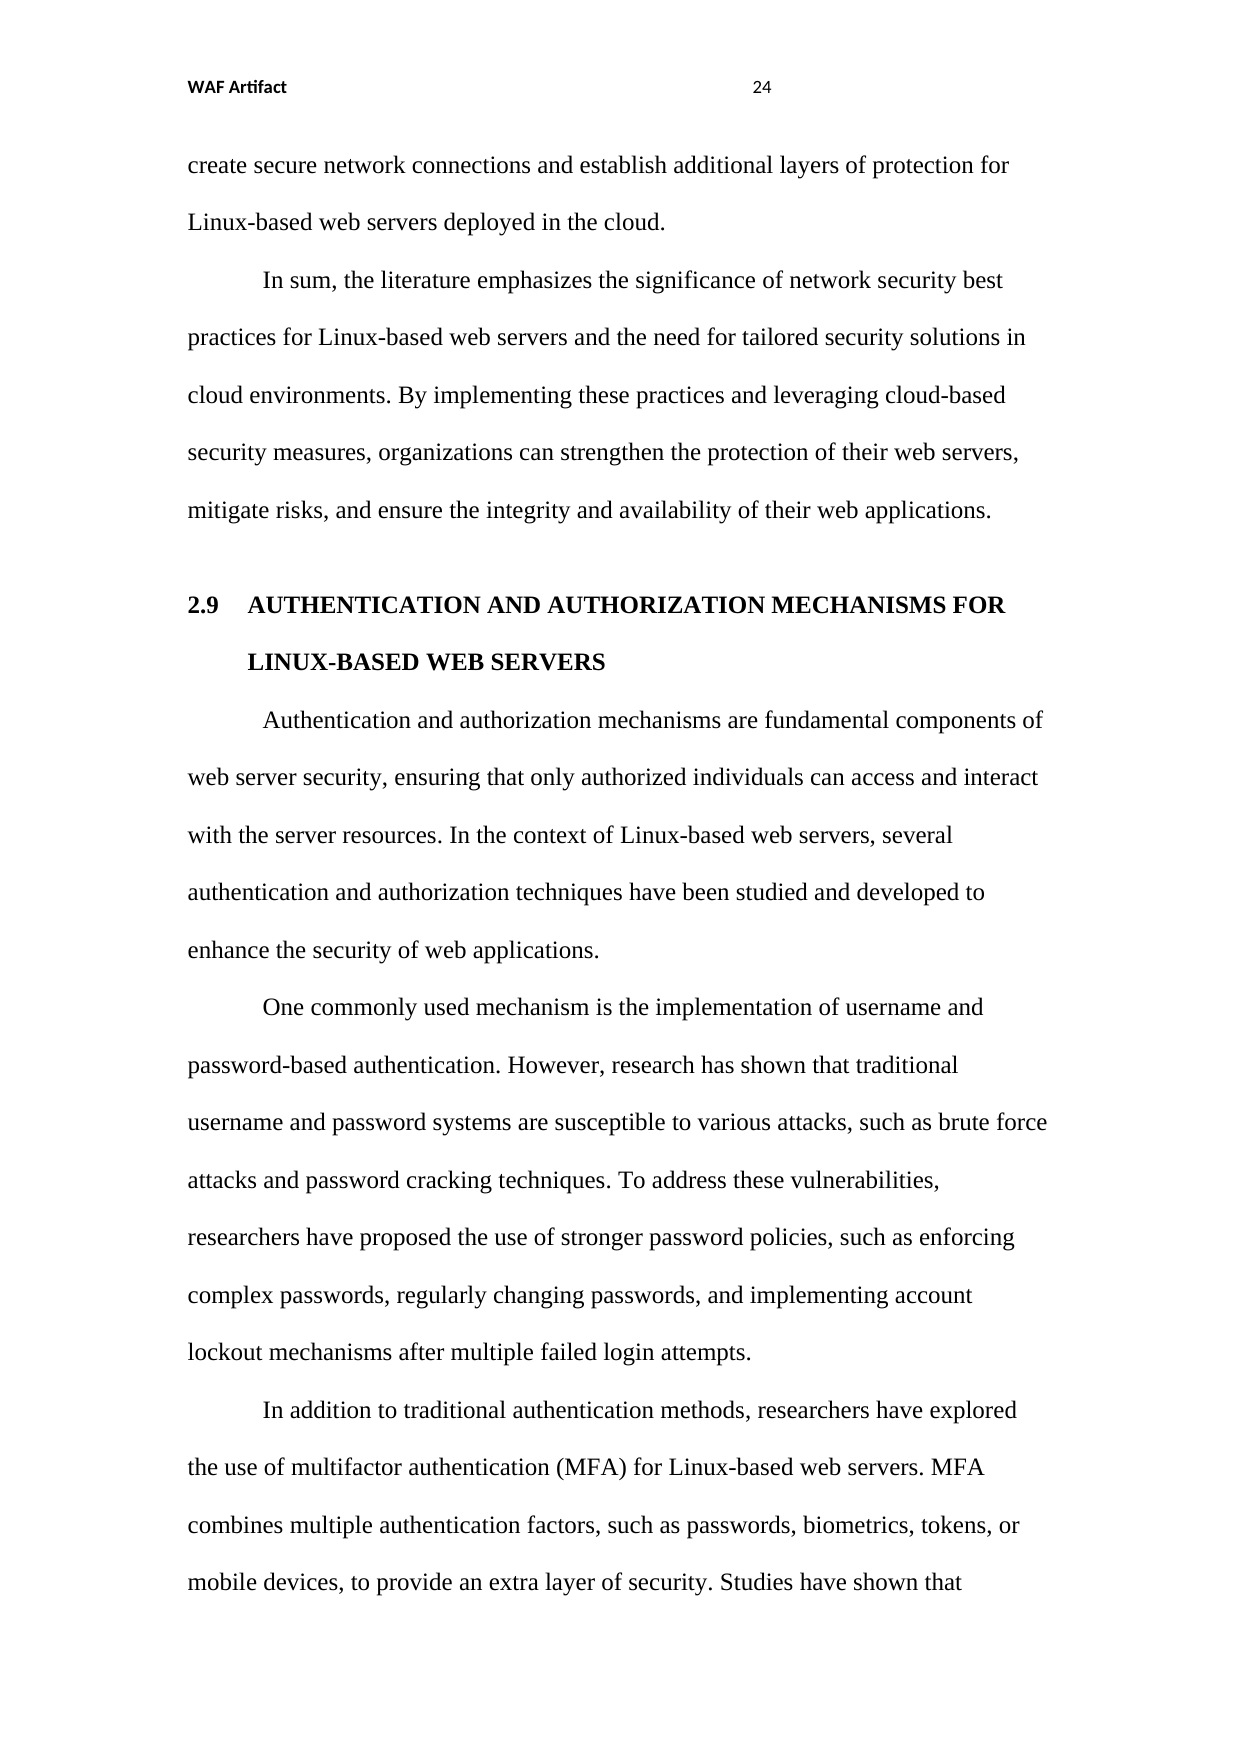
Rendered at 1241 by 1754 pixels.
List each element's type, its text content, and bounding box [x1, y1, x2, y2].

text Authentication and authorization mechanisms are fundamental components of web server security, ensuring that only authorized individuals can access and interact with the server resources. In the context of Linux-based web servers, several authentication and authorization techniques have been studied and developed to enhance the security of web applications. [187, 705, 1053, 964]
text One commonly used mechanism is the implementation of username and password-based authentication. However, research has shown that traditional username and password systems are susceptible to various attacks, such as brute force attacks and password cracking techniques. To address these vulnerabilities, researchers have proposed the use of stronger password policies, such as enforcing complex passwords, regularly changing passwords, and implementing account lockout mechanisms after multiple failed login attempts. [187, 992, 1053, 1366]
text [187, 150, 1053, 236]
text In sum, the literature emphasizes the significance of network security best practices for Linux-based web servers and the need for tailored security solutions in cloud environments. By implementing these practices and leveraging cloud-based security measures, organizations can strengthen the protection of their web servers, mitigate risks, and ensure the integrity and availability of their web applications. [187, 265, 1053, 524]
subtitle AUTHENTICATION AND AUTHORIZATION MECHANISMS FOR LINUX-BASED WEB SERVERS [187, 590, 1053, 676]
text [187, 1395, 1053, 1596]
